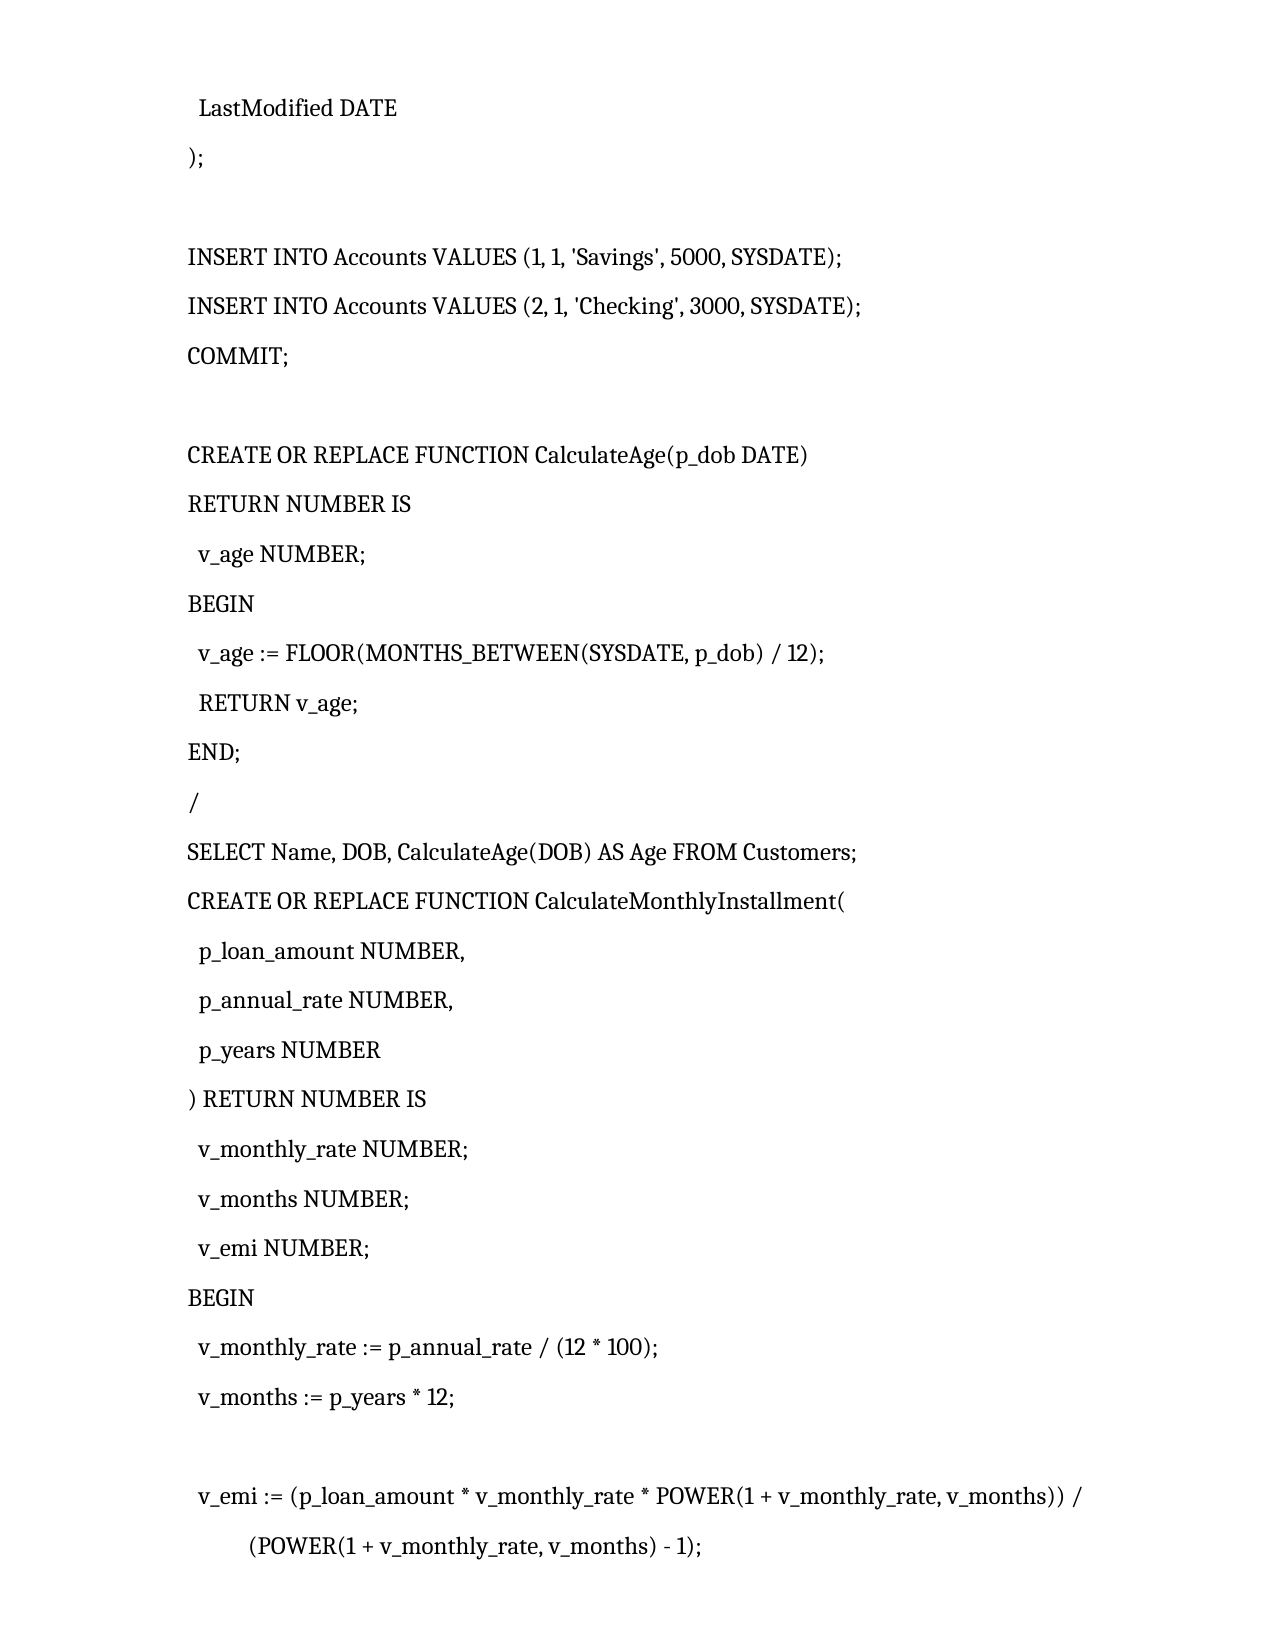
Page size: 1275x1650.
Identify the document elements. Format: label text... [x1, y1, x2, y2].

text v_emi NUMBER; [187, 1234, 1087, 1263]
text CREATE OR REPLACE FUNCTION CalculateMonthlyInstallment( [187, 887, 1087, 916]
text END; [187, 738, 1087, 767]
text ) RETURN NUMBER IS [187, 1085, 1087, 1114]
text COMMIT; [187, 342, 1087, 370]
text BEGIN [187, 589, 1087, 618]
text v_monthly_rate NUMBER; [187, 1135, 1087, 1164]
text RETURN NUMBER IS [187, 490, 1087, 519]
text INSERT INTO Accounts VALUES (1, 1, 'Savings', 5000, SYSDATE); [187, 242, 1087, 271]
text v_age NUMBER; [187, 540, 1087, 569]
text LastModified DATE [187, 94, 1087, 122]
text (POWER(1 + v_monthly_rate, v_months) - 1); [187, 1532, 1087, 1560]
text INSERT INTO Accounts VALUES (2, 1, 'Checking', 3000, SYSDATE); [187, 292, 1087, 321]
text v_months := p_years * 12; [187, 1383, 1087, 1412]
text p_years NUMBER [187, 1036, 1087, 1064]
text p_annual_rate NUMBER, [187, 986, 1087, 1015]
text CREATE OR REPLACE FUNCTION CalculateAge(p_dob DATE) [187, 441, 1087, 469]
text BEGIN [187, 1284, 1087, 1312]
text SELECT Name, DOB, CalculateAge(DOB) AS Age FROM Customers; [187, 837, 1087, 866]
text p_loan_amount NUMBER, [187, 937, 1087, 965]
text v_emi := (p_loan_amount * v_monthly_rate * POWER(1 + v_monthly_rate, v_months)) / [187, 1482, 1087, 1511]
text v_months NUMBER; [187, 1184, 1087, 1213]
text v_monthly_rate := p_annual_rate / (12 * 100); [187, 1333, 1087, 1362]
text v_age := FLOOR(MONTHS_BETWEEN(SYSDATE, p_dob) / 12); [187, 639, 1087, 668]
text RETURN v_age; [187, 689, 1087, 717]
text / [187, 788, 1087, 817]
text ); [187, 143, 1087, 172]
